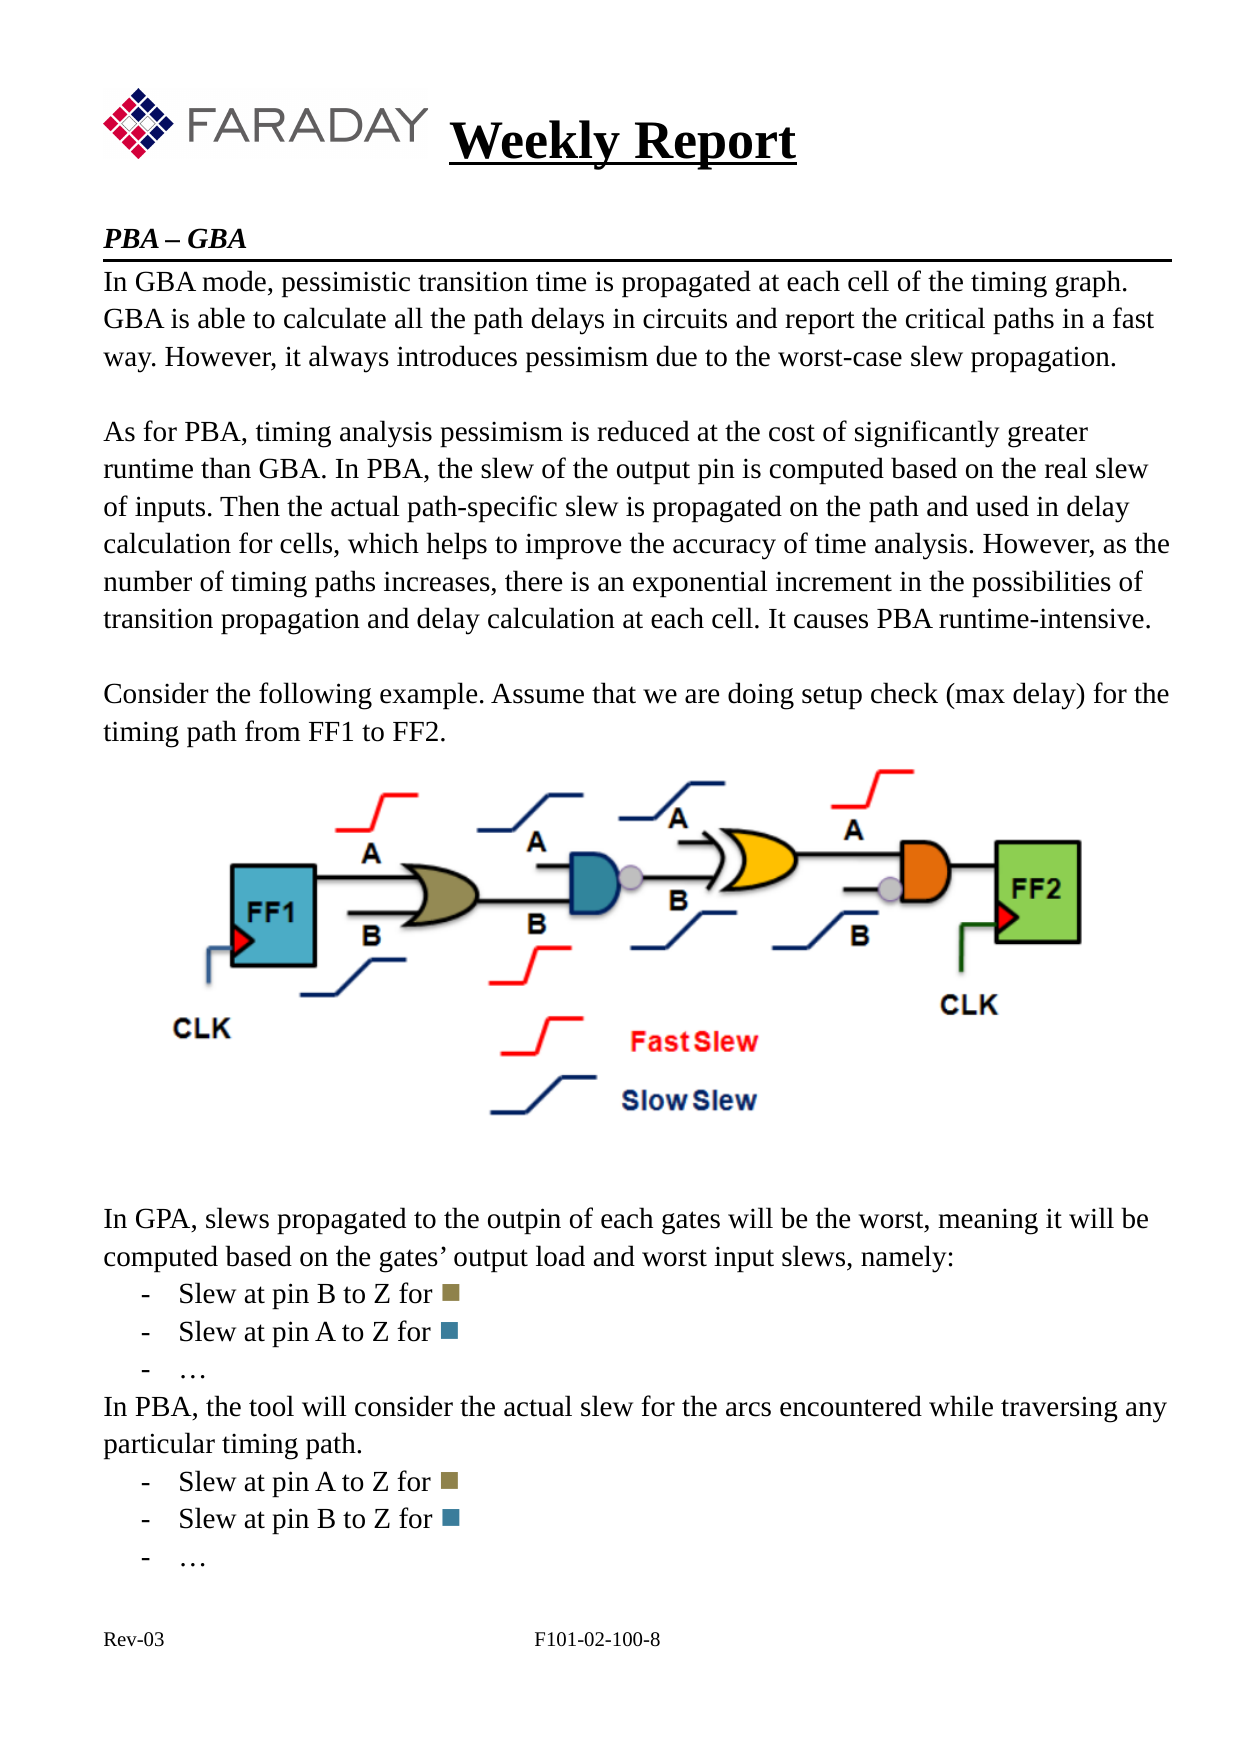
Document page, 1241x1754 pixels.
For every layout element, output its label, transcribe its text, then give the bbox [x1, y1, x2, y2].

list Slew at pin B to Z for [141, 1274, 1172, 1312]
text In PBA, the tool will consider the actual slew for the arcs encountered while traversing any particular timing path. [103, 1387, 1172, 1462]
list … [141, 1349, 1172, 1387]
list Slew at pin A to Z for [141, 1312, 1172, 1349]
text Consider the following example. Assume that we are doing setup check (max delay) for the timing path from FF1 to FF2. [103, 674, 1172, 749]
list Slew at pin A to Z for [141, 1462, 1172, 1499]
list … [141, 1537, 1172, 1574]
picture [149, 761, 1091, 1132]
picture [103, 88, 429, 159]
text PBA – GBA [103, 219, 1172, 259]
text As for PBA, timing analysis pessimism is reduced at the cost of significantly greater runtime than GBA. In PBA, the slew of the output pin is computed based on the real slew of inputs. Then the actual path-specific slew is propagated on the path and used in delay calculation for cells, which helps to improve the accuracy of time analysis. However, as the number of timing paths increases, there is an exponential increment in the possibilities of transition propagation and delay calculation at each cell. It causes PBA runtime-intensive. [103, 412, 1172, 637]
text In GPA, slews propagated to the outpin of each gates will be the worst, meaning it will be computed based on the gates’ output load and worst input slews, namely: [103, 1199, 1172, 1274]
list Slew at pin B to Z for [141, 1499, 1172, 1537]
text In GBA mode, pessimistic transition time is propagated at each cell of the timing graph. GBA is able to calculate all the path delays in circuits and report the critical paths in a fast way. However, it always introduces pessimism due to the worst-case slew propagation. [103, 262, 1172, 374]
